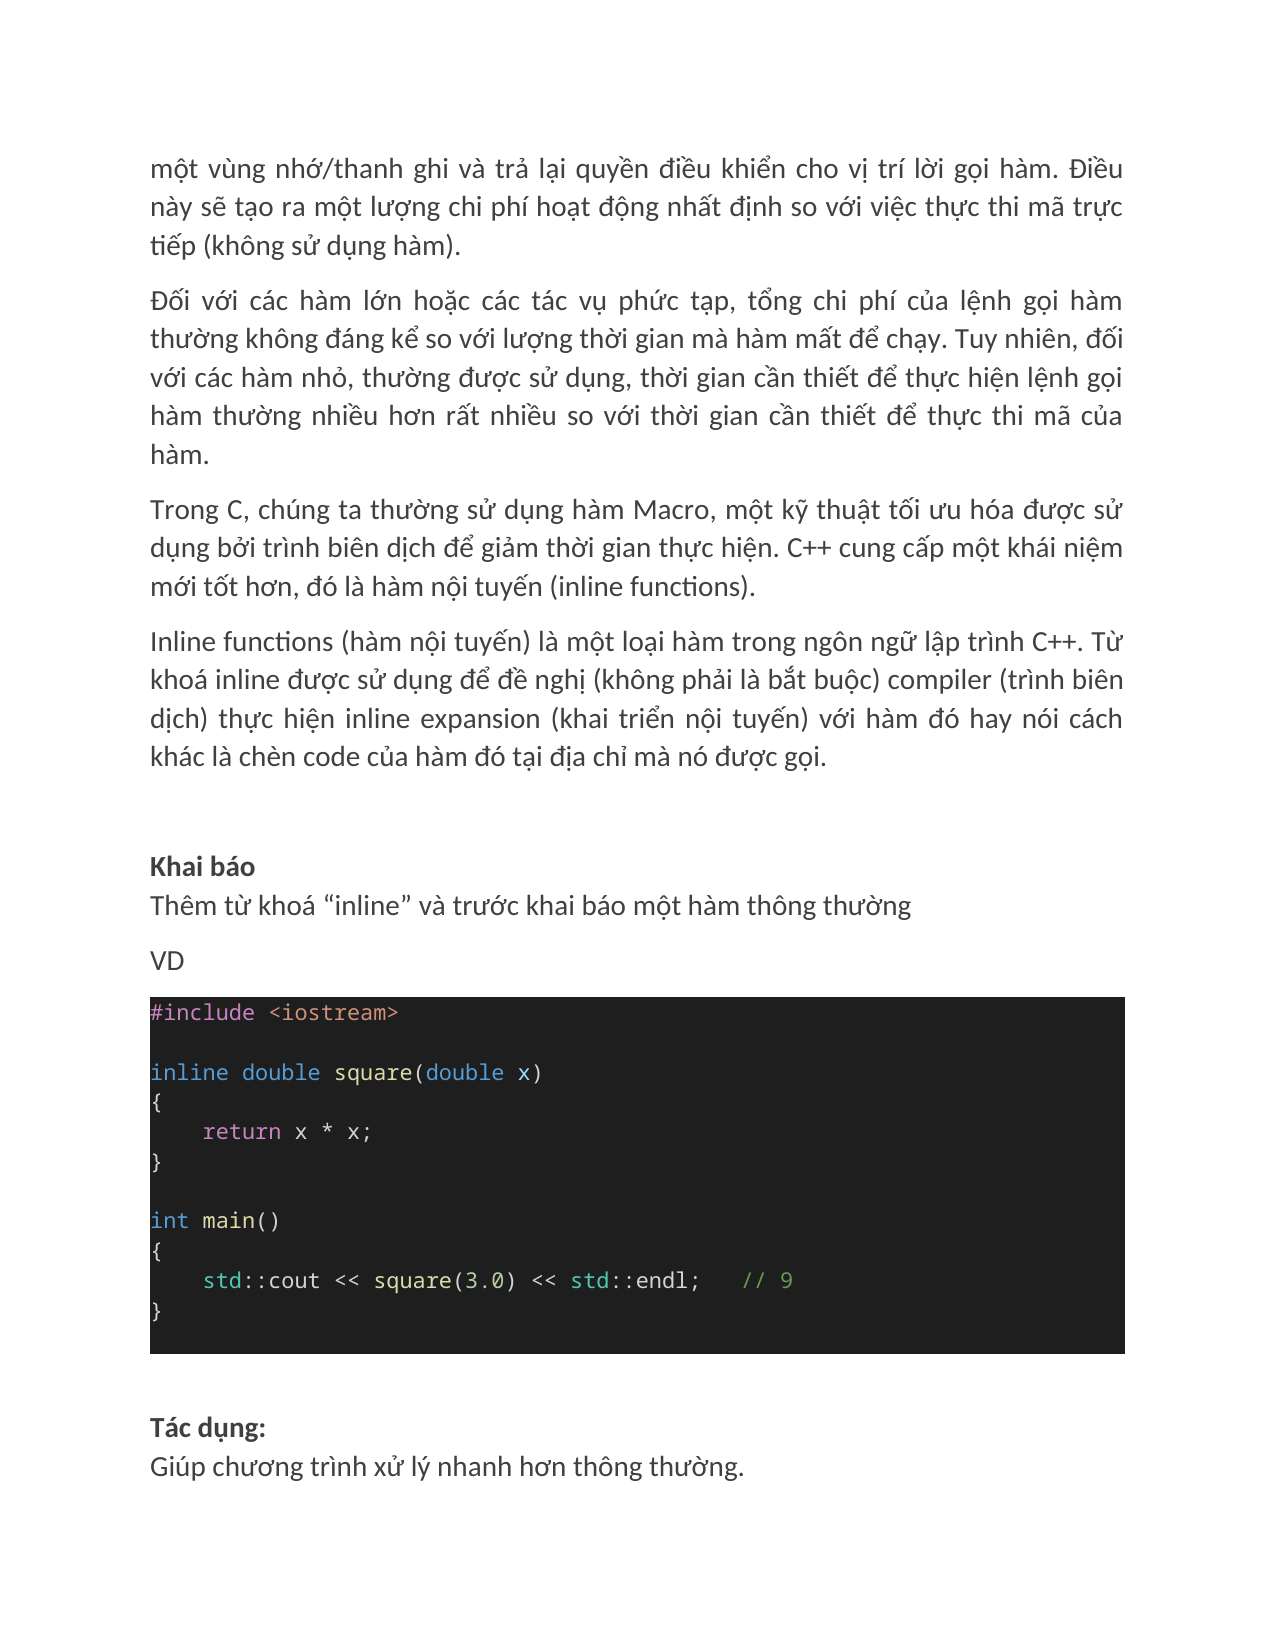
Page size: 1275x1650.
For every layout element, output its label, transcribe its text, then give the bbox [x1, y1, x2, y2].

text #include <iostream> [150, 997, 1125, 1027]
text { [150, 1235, 1125, 1265]
text Inline functions (hàm nội tuyến) là một loại hàm trong ngôn ngữ lập trình C++. Từ khoá inline được sử dụng để đề nghị (không phải là bắt buộc) compiler (trình biên dịch) thực hiện inline expansion (khai triển nội tuyến) với hàm đó hay nói cách khác là chèn code của hàm đó tại địa chỉ mà nó được gọi. [150, 623, 1125, 774]
text { [150, 1086, 1125, 1116]
text VD [150, 942, 1125, 977]
subtitle Tác dụng: [150, 1409, 1125, 1445]
text } [150, 1295, 1125, 1325]
text Đối với các hàm lớn hoặc các tác vụ phức tạp, tổng chi phí của lệnh gọi hàm thường không đáng kể so với lượng thời gian mà hàm mất để chạy. Tuy nhiên, đối với các hàm nhỏ, thường được sử dụng, thời gian cần thiết để thực hiện lệnh gọi hàm thường nhiều hơn rất nhiều so với thời gian cần thiết để thực thi mã của hàm. [150, 282, 1125, 471]
text return x * x; [150, 1116, 1125, 1146]
text Trong C, chúng ta thường sử dụng hàm Macro, một kỹ thuật tối ưu hóa được sử dụng bởi trình biên dịch để giảm thời gian thực hiện. C++ cung cấp một khái niệm mới tốt hơn, đó là hàm nội tuyến (inline functions). [150, 491, 1125, 603]
subtitle Khai báo [150, 848, 1125, 884]
text Thêm từ khoá “inline” và trước khai báo một hàm thông thường [150, 887, 1125, 922]
text } [150, 1146, 1125, 1176]
text std::cout << square(3.0) << std::endl; // 9 [150, 1265, 1125, 1295]
text Giúp chương trình xử lý nhanh hơn thông thường. [150, 1448, 1125, 1484]
text int main() [150, 1206, 1125, 1235]
text inline double square(double x) [150, 1057, 1125, 1086]
